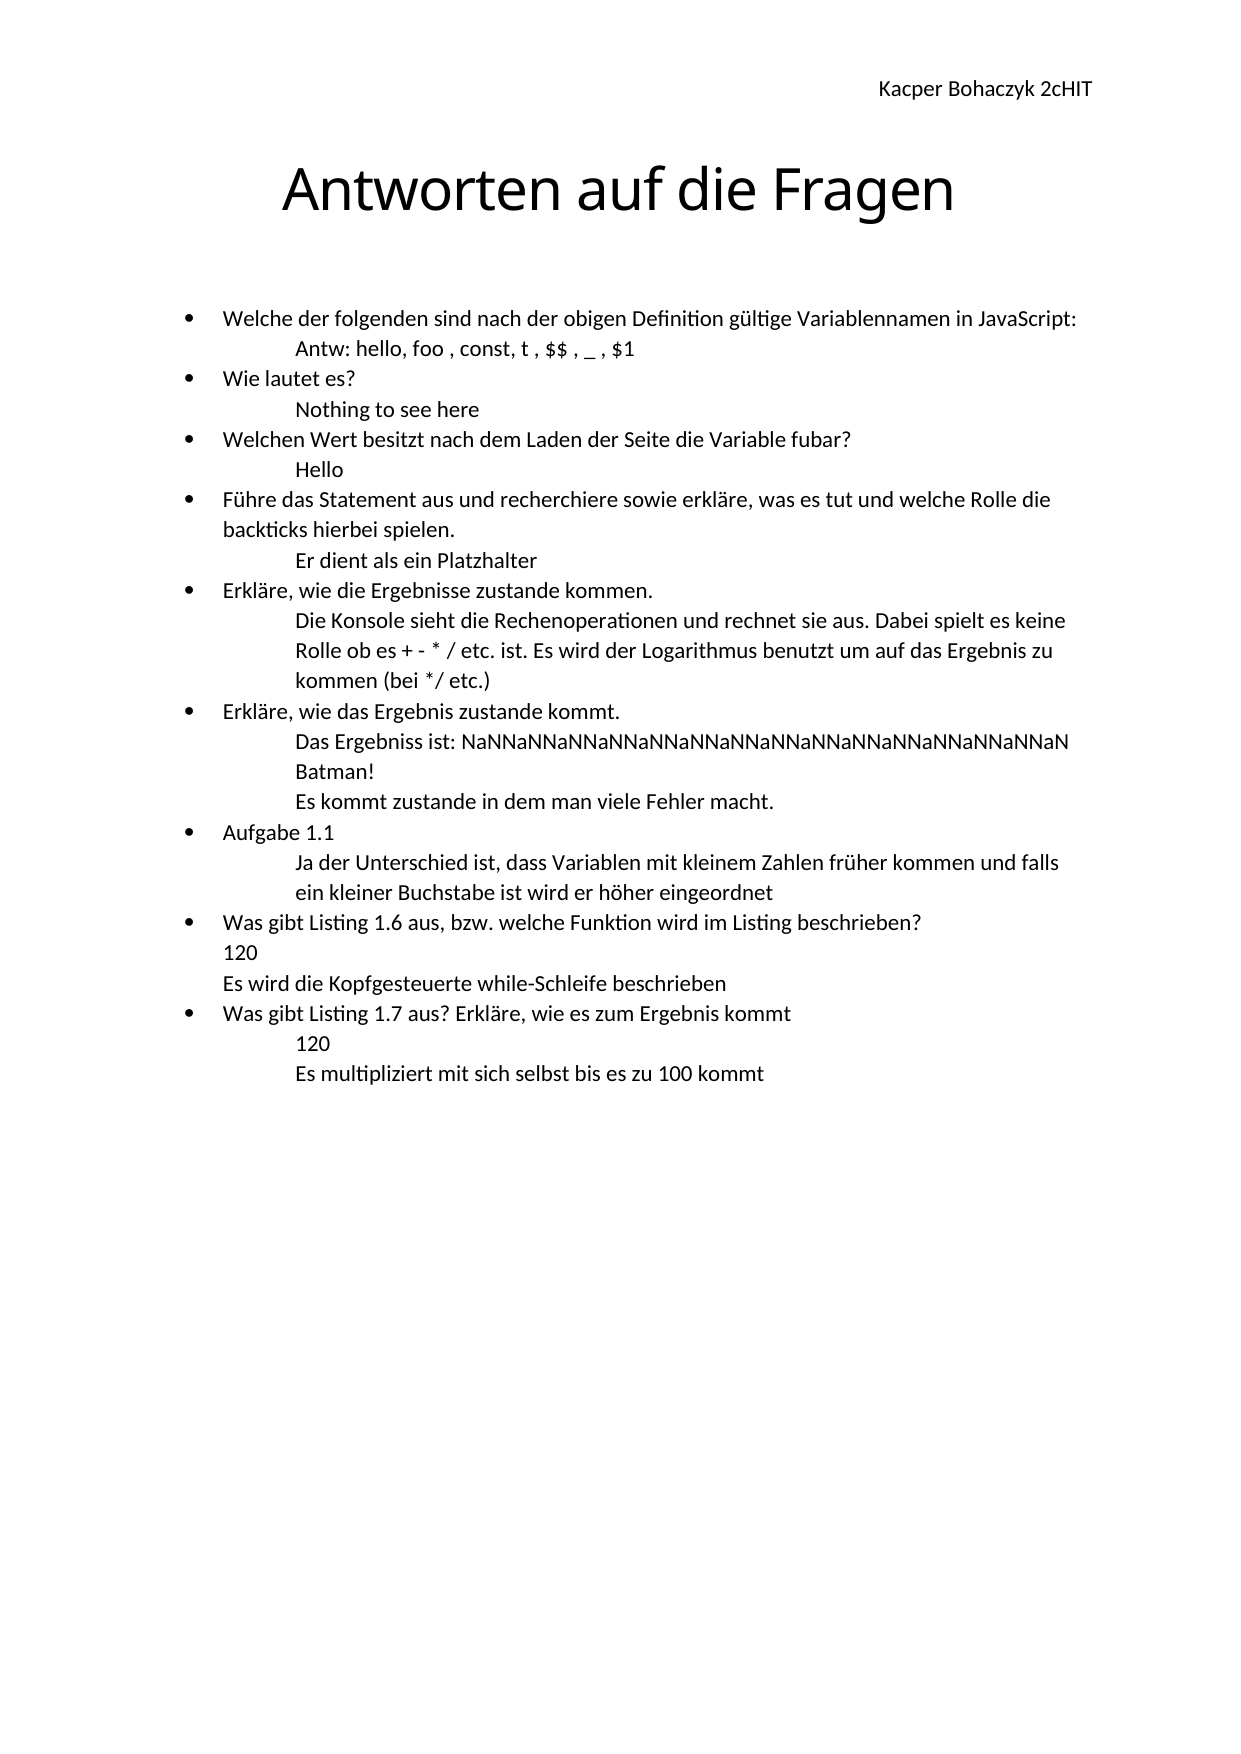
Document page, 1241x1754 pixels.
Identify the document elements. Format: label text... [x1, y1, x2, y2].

list 120 [223, 938, 1093, 967]
list Erkläre, wie das Ergebnis zustande kommt. [185, 697, 1093, 725]
list Welchen Wert besitzt nach dem Laden der Seite die Variable fubar? [185, 425, 1093, 453]
list Führe das Statement aus und recherchiere sowie erkläre, was es tut und welche Rolle die backticks hierbei spielen. [185, 485, 1093, 544]
list Ja der Unterschied ist, dass Variablen mit kleinem Zahlen früher kommen und falls ein kleiner Buchstabe ist wird er höher eingeordnet [295, 848, 1093, 906]
list Hello [223, 455, 1093, 483]
list Aufgabe 1.1 [185, 818, 1093, 846]
list Es kommt zustande in dem man viele Fehler macht. [295, 787, 1093, 816]
list Die Konsole sieht die Rechenoperationen und rechnet sie aus. Dabei spielt es keine Rolle ob es + - * / etc. ist. Es wird der Logarithmus benutzt um auf das Ergebnis zu kommen (bei */ etc.) [295, 606, 1093, 695]
list Wie lautet es? [185, 364, 1093, 393]
list Welche der folgenden sind nach der obigen Definition gültige Variablennamen in JavaScript: [185, 304, 1093, 332]
list Erkläre, wie die Ergebnisse zustande kommen. [185, 576, 1093, 604]
list Es wird die Kopfgesteuerte while-Schleife beschrieben [223, 969, 1093, 997]
list Das Ergebniss ist: NaNNaNNaNNaNNaNNaNNaNNaNNaNNaNNaNNaNNaNNaNNaN Batman! [295, 727, 1093, 785]
list Antw: hello, foo , const, t , $$ , _ , $1 [223, 334, 1093, 362]
list Was gibt Listing 1.7 aus? Erkläre, wie es zum Ergebnis kommt [185, 999, 1093, 1027]
list Was gibt Listing 1.6 aus, bzw. welche Funktion wird im Listing beschrieben? [185, 908, 1093, 936]
title Antworten auf die Fragen [148, 148, 1093, 227]
list Es multipliziert mit sich selbst bis es zu 100 kommt [295, 1059, 1093, 1087]
list 120 [295, 1029, 1093, 1057]
list Er dient als ein Platzhalter [295, 546, 1093, 574]
list Nothing to see here [223, 395, 1093, 423]
